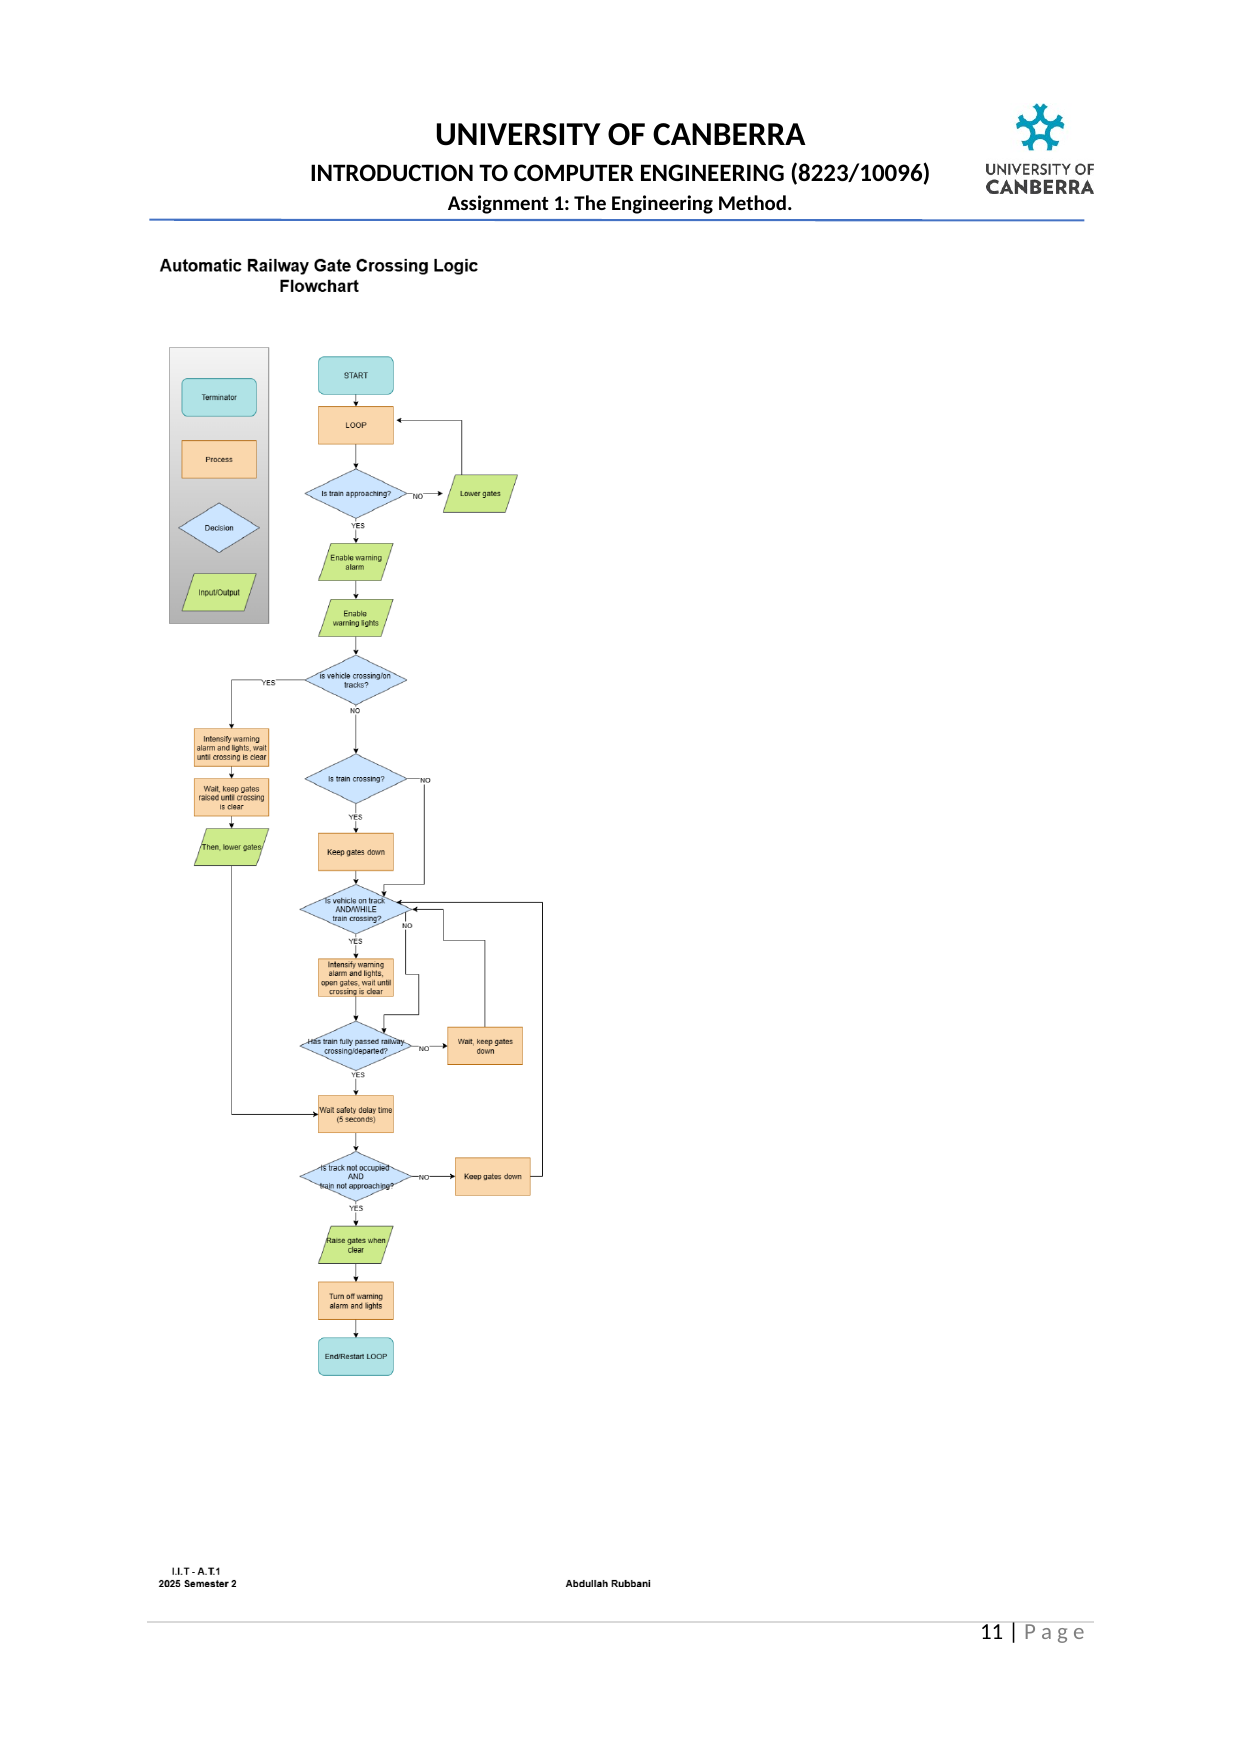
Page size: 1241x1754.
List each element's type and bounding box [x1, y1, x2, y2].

picture [150, 250, 657, 1587]
picture [986, 103, 1094, 194]
